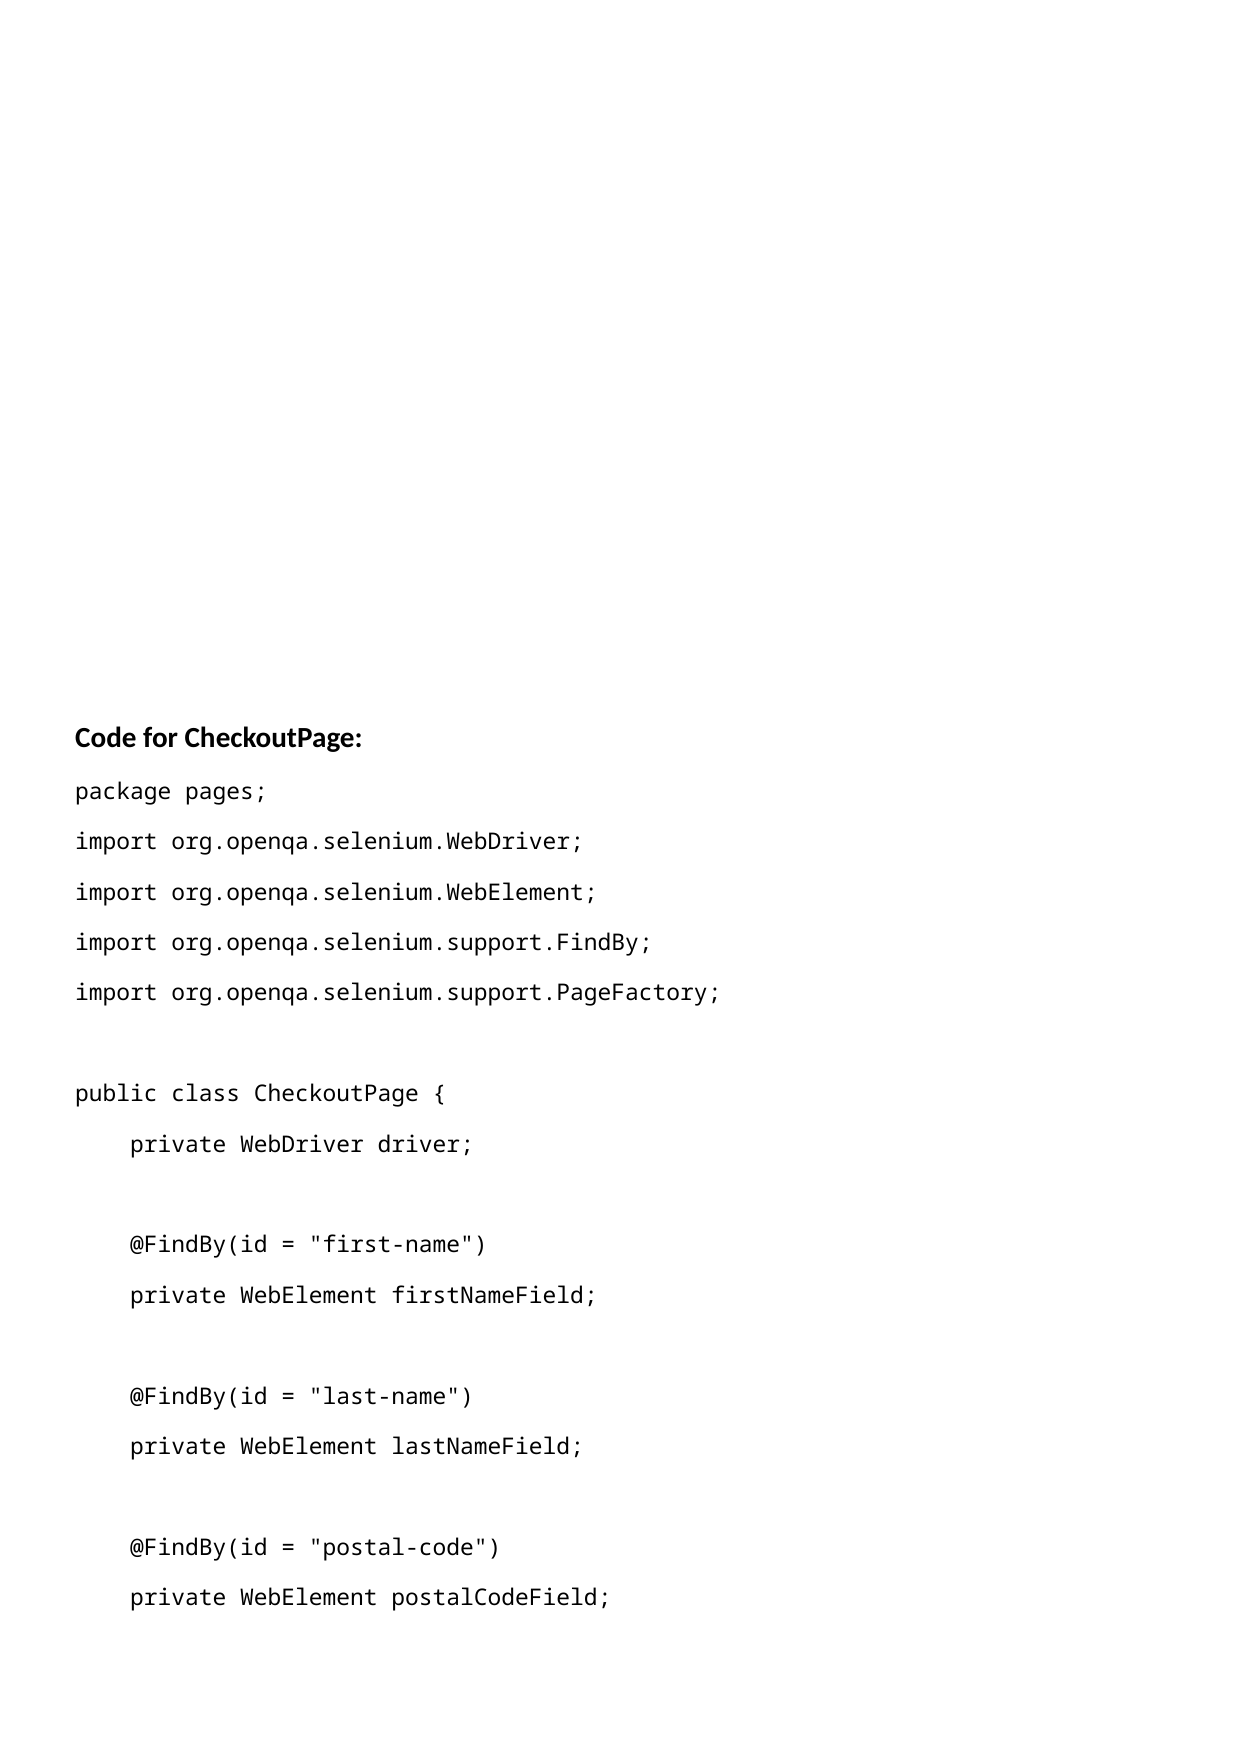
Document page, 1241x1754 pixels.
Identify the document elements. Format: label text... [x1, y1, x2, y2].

text private WebElement lastNameField; [75, 1430, 1165, 1461]
text private WebDriver driver; [75, 1128, 1165, 1159]
text private WebElement firstNameField; [75, 1279, 1165, 1310]
text public class CheckoutPage { [75, 1077, 1165, 1108]
text private WebElement postalCodeField; [75, 1581, 1165, 1613]
text @FindBy(id = "first-name") [75, 1228, 1165, 1260]
text @FindBy(id = "last-name") [75, 1380, 1165, 1411]
text import org.openqa.selenium.support.FindBy; [75, 926, 1165, 957]
text import org.openqa.selenium.WebDriver; [75, 825, 1165, 856]
text Code for CheckoutPage: [75, 719, 1165, 755]
text import org.openqa.selenium.support.PageFactory; [75, 976, 1165, 1008]
text import org.openqa.selenium.WebElement; [75, 876, 1165, 907]
text package pages; [75, 775, 1165, 806]
text @FindBy(id = "postal-code") [75, 1531, 1165, 1562]
